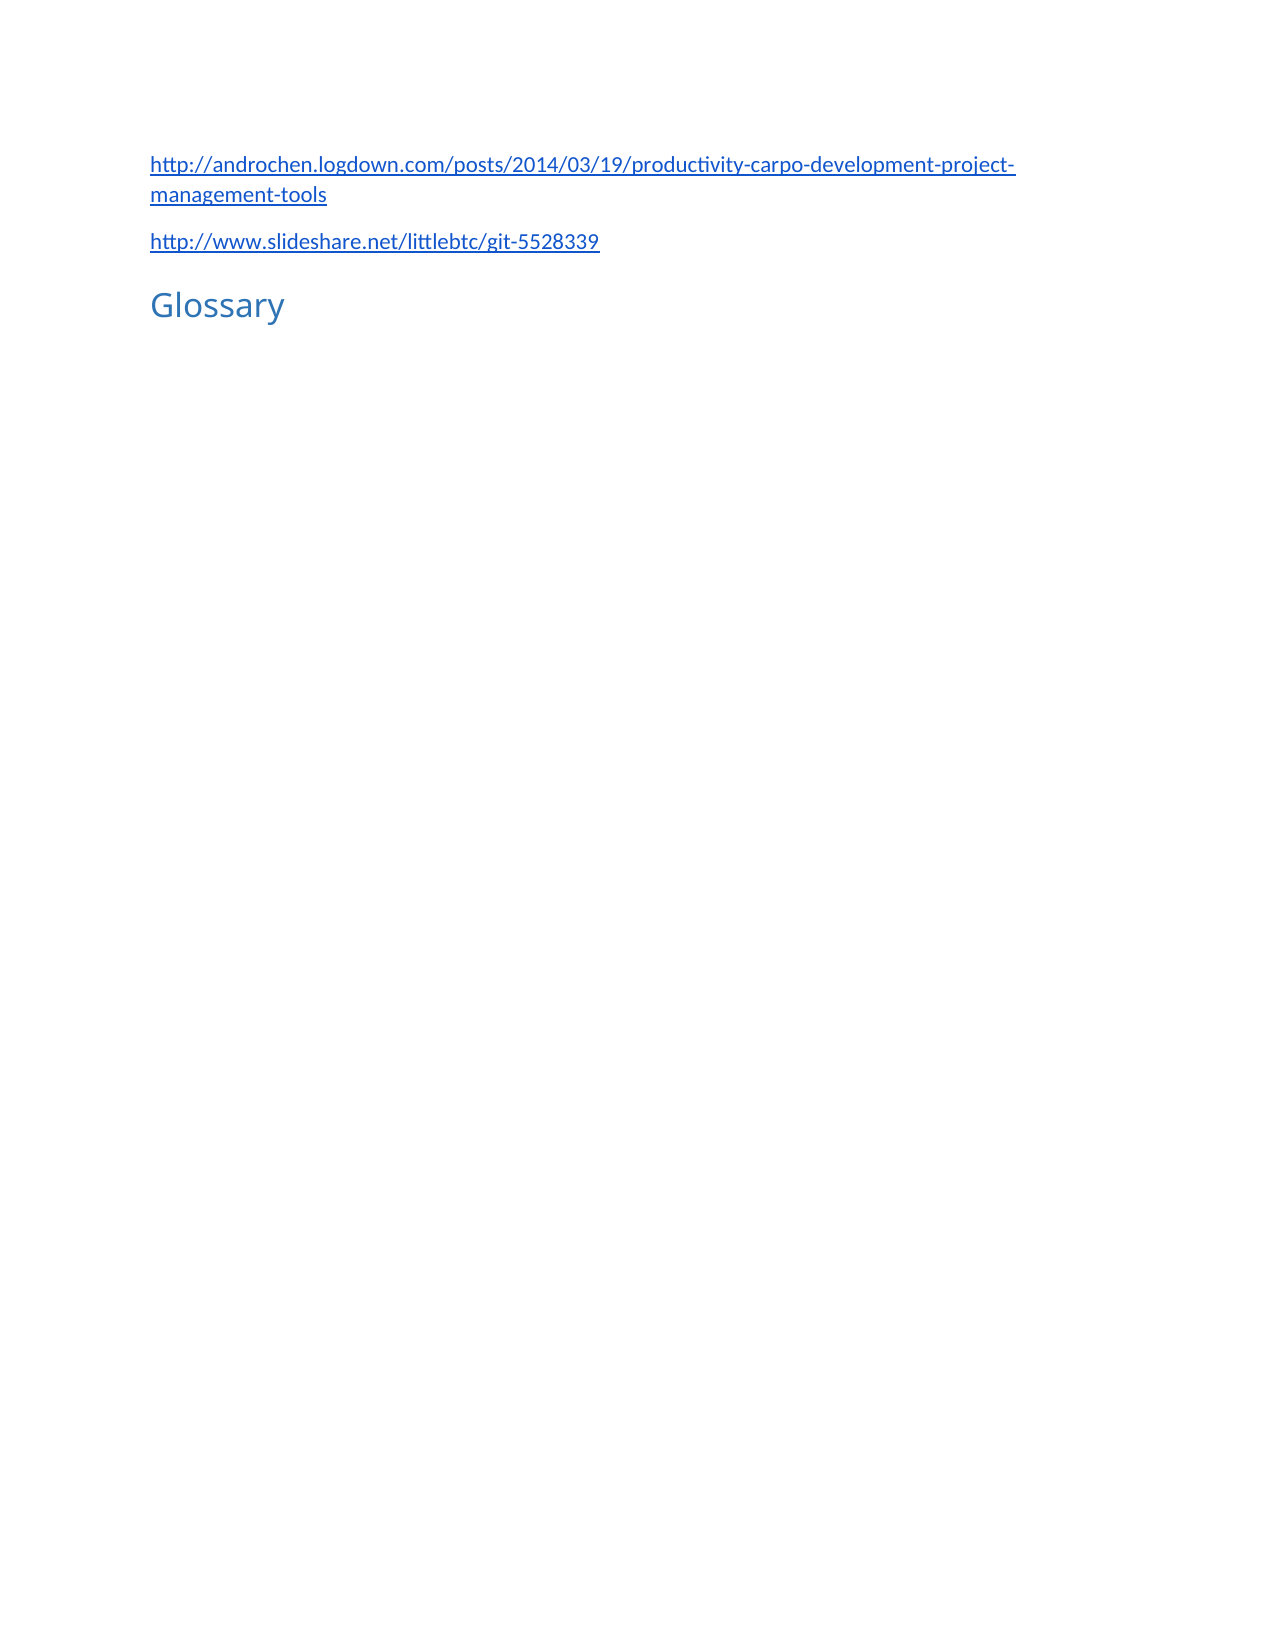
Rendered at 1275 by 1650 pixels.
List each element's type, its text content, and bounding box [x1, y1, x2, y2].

text http://androchen.logdown.com/posts/2014/03/19/productivity-carpo-development-project-management-tools [150, 150, 1125, 208]
subtitle Glossary [150, 282, 1125, 328]
text http://www.slideshare.net/littlebtc/git-5528339 [150, 227, 1125, 255]
